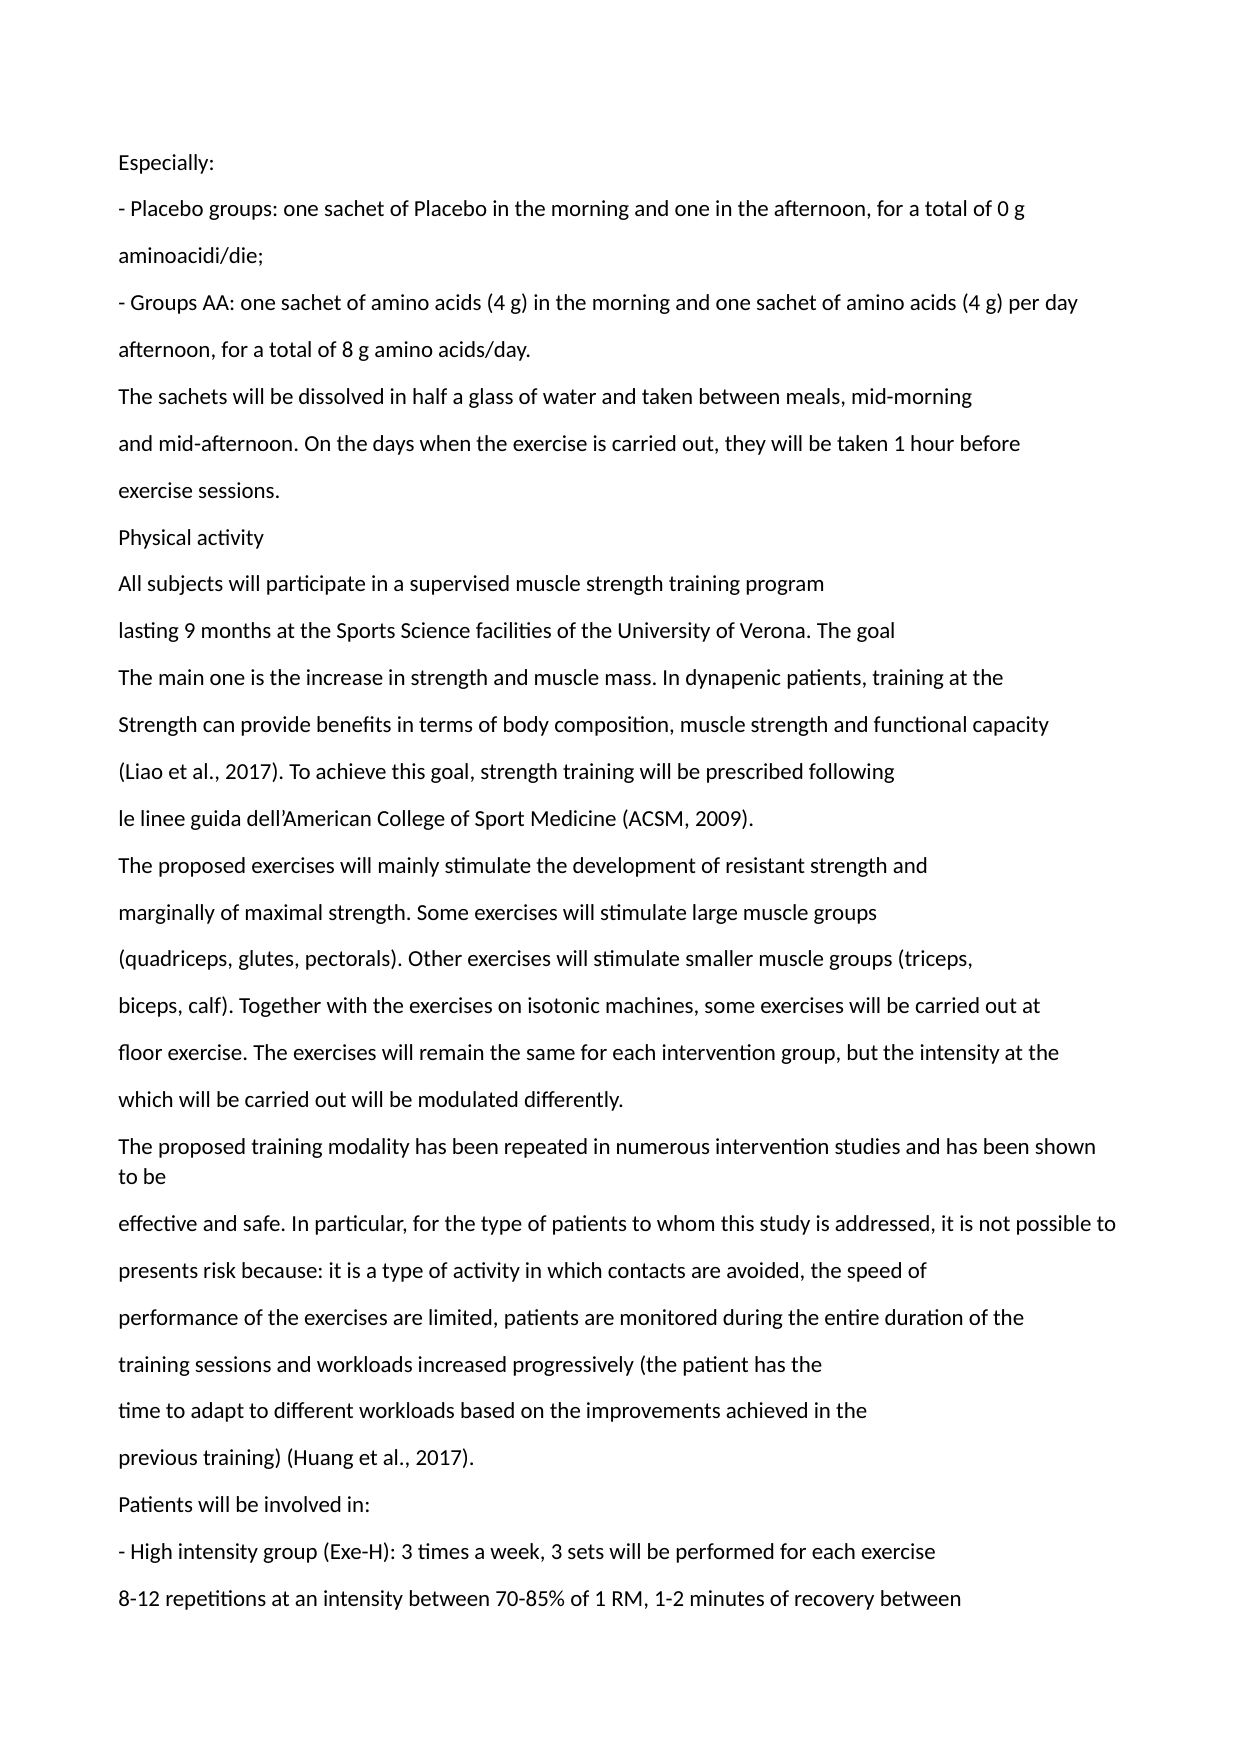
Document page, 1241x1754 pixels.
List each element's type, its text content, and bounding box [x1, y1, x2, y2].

text aminoacidi/die; [118, 241, 1122, 269]
text (Liao et al., 2017). To achieve this goal, strength training will be prescribed following [118, 757, 1122, 785]
text previous training) (Huang et al., 2017). [118, 1443, 1122, 1471]
text (quadriceps, glutes, pectorals). Other exercises will stimulate smaller muscle groups (triceps, [118, 944, 1122, 972]
text - High intensity group (Exe-H): 3 times a week, 3 sets will be performed for each exercise [118, 1537, 1122, 1565]
text and mid-afternoon. On the days when the exercise is carried out, they will be taken 1 hour before [118, 429, 1122, 457]
text The proposed exercises will mainly stimulate the development of resistant strength and [118, 851, 1122, 879]
text The proposed training modality has been repeated in numerous intervention studies and has been shown to be [118, 1132, 1122, 1190]
text presents risk because: it is a type of activity in which contacts are avoided, the speed of [118, 1256, 1122, 1284]
text Physical activity [118, 523, 1122, 551]
text The sachets will be dissolved in half a glass of water and taken between meals, mid-morning [118, 382, 1122, 410]
text training sessions and workloads increased progressively (the patient has the [118, 1350, 1122, 1378]
text Strength can provide benefits in terms of body composition, muscle strength and functional capacity [118, 710, 1122, 738]
text performance of the exercises are limited, patients are monitored during the entire duration of the [118, 1303, 1122, 1331]
text marginally of maximal strength. Some exercises will stimulate large muscle groups [118, 898, 1122, 926]
text biceps, calf). Together with the exercises on isotonic machines, some exercises will be carried out at [118, 991, 1122, 1019]
text afternoon, for a total of 8 g amino acids/day. [118, 335, 1122, 363]
text effective and safe. In particular, for the type of patients to whom this study is addressed, it is not possible to [118, 1209, 1122, 1237]
text time to adapt to different workloads based on the improvements achieved in the [118, 1397, 1122, 1424]
text Especially: [118, 148, 1122, 176]
text - Groups AA: one sachet of amino acids (4 g) in the morning and one sachet of amino acids (4 g) per day [118, 288, 1122, 316]
text All subjects will participate in a supervised muscle strength training program [118, 569, 1122, 597]
text le linee guida dell’American College of Sport Medicine (ACSM, 2009). [118, 804, 1122, 832]
text which will be carried out will be modulated differently. [118, 1085, 1122, 1113]
text The main one is the increase in strength and muscle mass. In dynapenic patients, training at the [118, 663, 1122, 691]
text Patients will be involved in: [118, 1490, 1122, 1518]
text lasting 9 months at the Sports Science facilities of the University of Verona. The goal [118, 616, 1122, 644]
text - Placebo groups: one sachet of Placebo in the morning and one in the afternoon, for a total of 0 g [118, 194, 1122, 222]
text 8-12 repetitions at an intensity between 70-85% of 1 RM, 1-2 minutes of recovery between [118, 1584, 1122, 1612]
text exercise sessions. [118, 476, 1122, 504]
text floor exercise. The exercises will remain the same for each intervention group, but the intensity at the [118, 1038, 1122, 1066]
